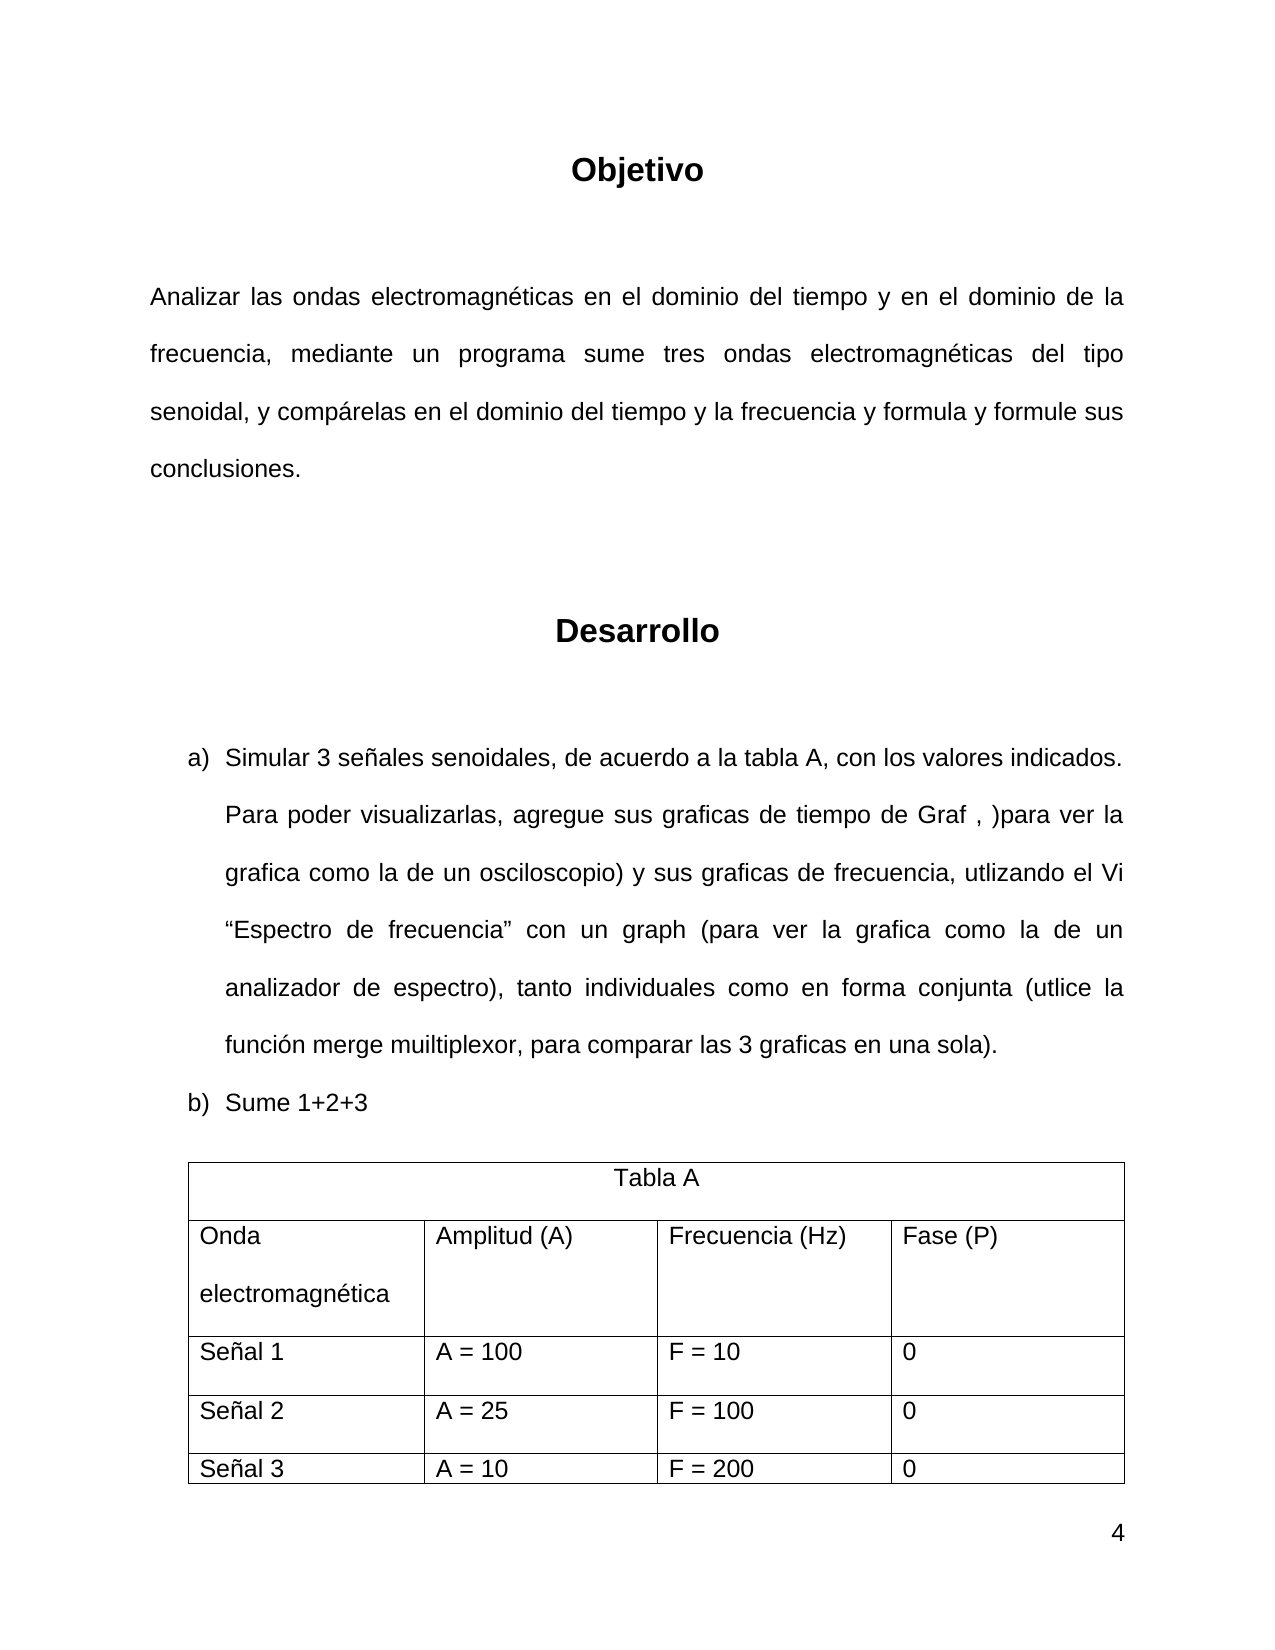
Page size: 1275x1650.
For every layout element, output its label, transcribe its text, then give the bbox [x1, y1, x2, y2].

list Simular 3 señales senoidales, de acuerdo a la tabla A, con los valores indicados. Para poder visualizarlas, agregue sus graficas de tiempo de Graf , )para ver la grafica como la de un osciloscopio) y sus graficas de frecuencia, utlizando el Vi “Espectro de frecuencia” con un graph (para ver la grafica como la de un analizador de espectro), tanto individuales como en forma conjunta (utlice la función merge muiltiplexor, para comparar las 3 graficas en una sola). [187, 743, 1125, 1059]
table_cell Fase (P) [892, 1221, 1124, 1336]
table_cell Señal 3 [189, 1454, 424, 1483]
table_cell Señal 2 [189, 1396, 424, 1453]
table_cell F = 10 [658, 1337, 891, 1395]
list Sume 1+2+3 [187, 1088, 1125, 1116]
table_cell F = 200 [658, 1454, 891, 1483]
subtitle Objetivo [150, 150, 1125, 188]
table_cell 0 [892, 1396, 1124, 1453]
table_cell Frecuencia (Hz) [658, 1221, 891, 1336]
subtitle Desarrollo [150, 611, 1125, 649]
table_cell 0 [892, 1337, 1124, 1395]
table_cell Señal 1 [189, 1337, 424, 1395]
text Analizar las ondas electromagnéticas en el dominio del tiempo y en el dominio de la frecuencia, mediante un programa sume tres ondas electromagnéticas del tipo senoidal, y compárelas en el dominio del tiempo y la frecuencia y formula y formule sus conclusiones. [150, 282, 1125, 483]
table_cell F = 100 [658, 1396, 891, 1453]
table_cell A = 10 [425, 1454, 657, 1483]
table_cell A = 25 [425, 1396, 657, 1453]
table_cell Onda electromagnética [189, 1221, 424, 1336]
table_cell Amplitud (A) [425, 1221, 657, 1336]
table_cell A = 100 [425, 1337, 657, 1395]
table_header Tabla A [189, 1163, 1124, 1220]
table_cell 0 [892, 1454, 1124, 1483]
